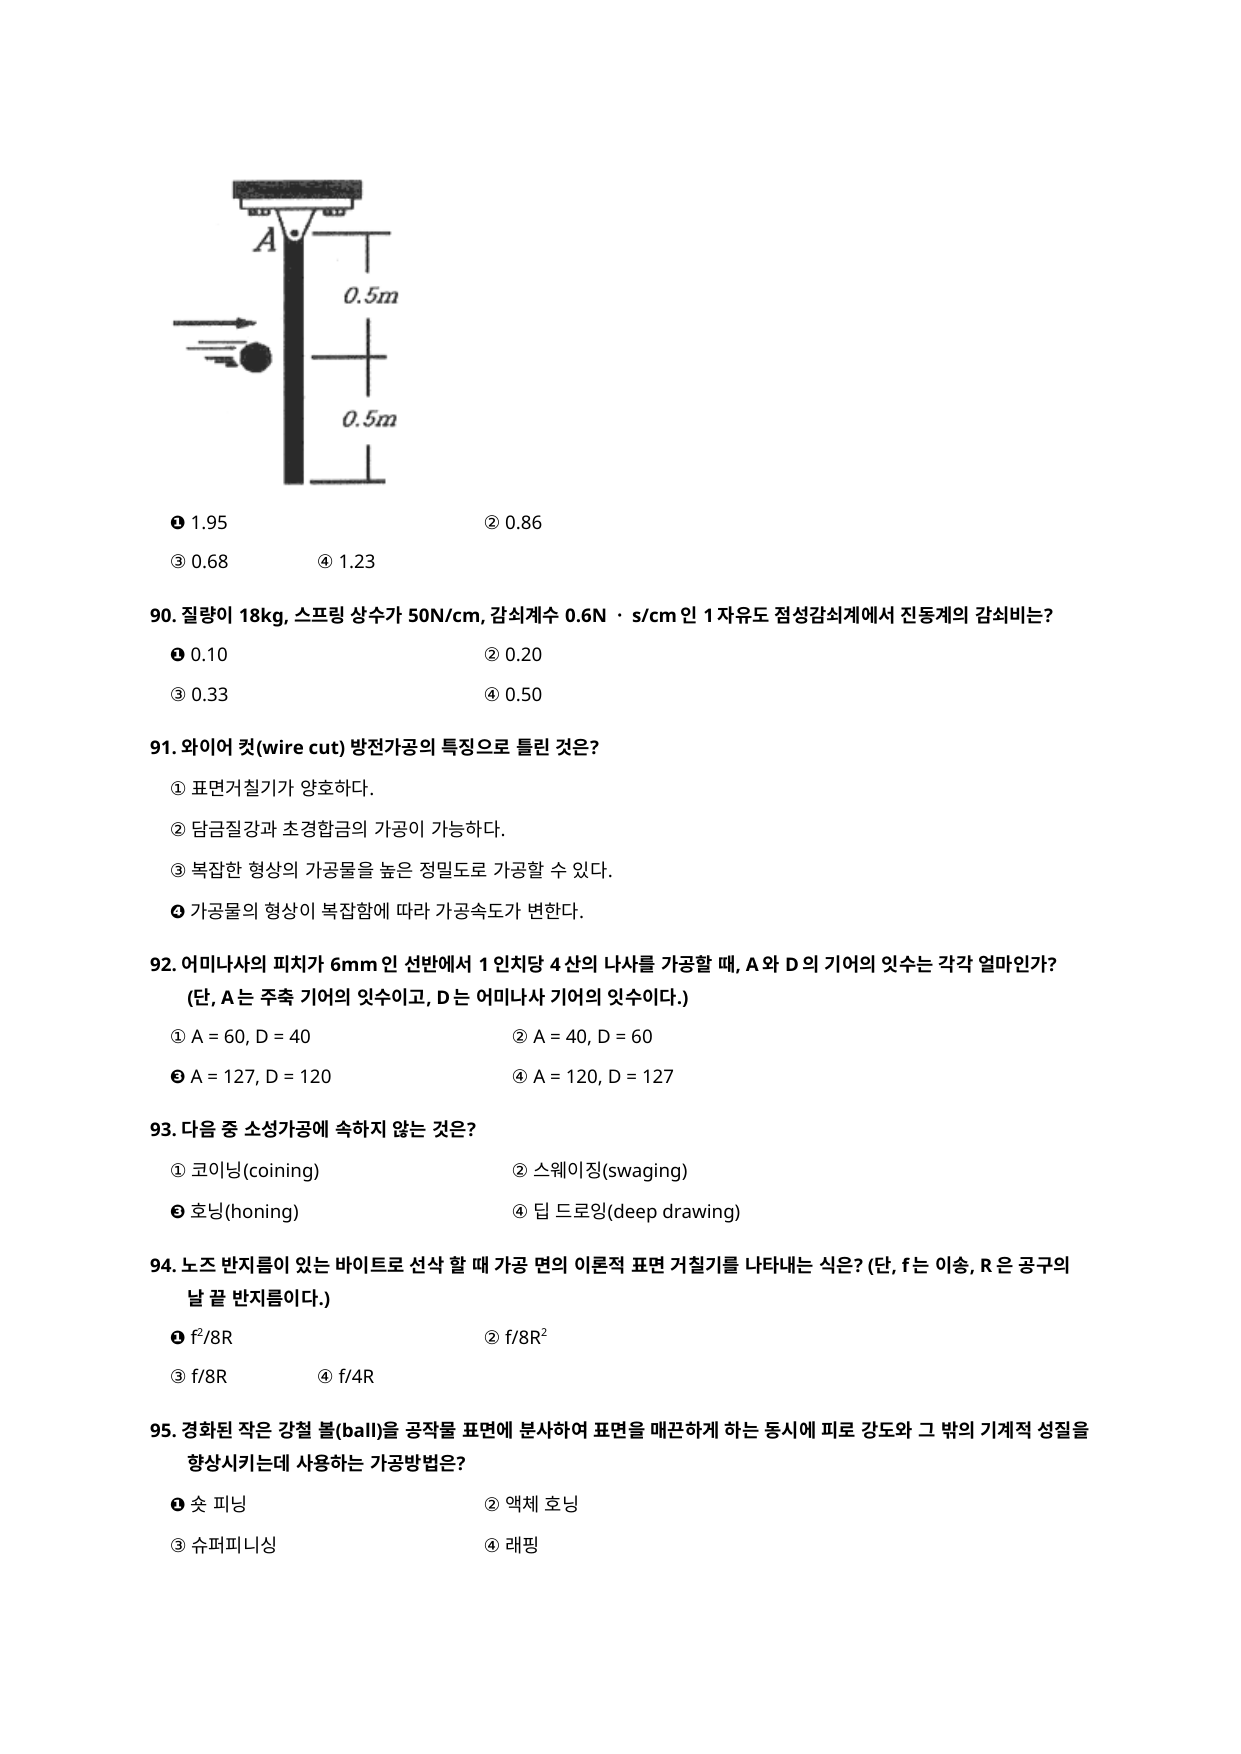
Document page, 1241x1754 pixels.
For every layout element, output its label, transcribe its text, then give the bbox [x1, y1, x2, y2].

text ❸ 호닝(honing) ④ 딥 드로잉(deep drawing) [150, 1197, 1090, 1224]
text ③ 0.68 ④ 1.23 [150, 548, 1090, 574]
text ❶ 1.95 ② 0.86 [150, 509, 1090, 534]
text ❶ 숏 피닝 ② 액체 호닝 [150, 1489, 1090, 1517]
text 93. 다음 중 소성가공에 속하지 않는 것은? [150, 1115, 1090, 1142]
text ❸ A = 127, D = 120 ④ A = 120, D = 127 [150, 1063, 1090, 1089]
text 91. 와이어 컷(wire cut) 방전가공의 특징으로 틀린 것은? [150, 733, 1090, 760]
text 95. 경화된 작은 강철 볼(ball)을 공작물 표면에 분사하여 표면을 매끈하게 하는 동시에 피로 강도와 그 밖의 기계적 성질을 향상시키는데 사용하는 가공방법은? [150, 1416, 1090, 1476]
text 90. 질량이 18kg, 스프링 상수가 50N/cm, 감쇠계수 0.6Nㆍs/cm인 1자유도 점성감쇠계에서 진동계의 감쇠비는? [150, 601, 1090, 628]
text ❹ 가공물의 형상이 복잡함에 따라 가공속도가 변한다. [150, 897, 1090, 924]
text ③ 복잡한 형상의 가공물을 높은 정밀도로 가공할 수 있다. [150, 856, 1090, 883]
text ❶ 0.10 ② 0.20 [150, 641, 1090, 667]
text ③ 슈퍼피니싱 ④ 래핑 [150, 1531, 1090, 1558]
text ① 코이닝(coining) ② 스웨이징(swaging) [150, 1156, 1090, 1183]
text ❶ f2/8R ② f/8R2 [150, 1324, 1090, 1350]
picture [169, 177, 403, 490]
text ② 담금질강과 초경합금의 가공이 가능하다. [150, 815, 1090, 842]
text ③ 0.33 ④ 0.50 [150, 681, 1090, 706]
text 92. 어미나사의 피치가 6mm인 선반에서 1인치당 4산의 나사를 가공할 때, A와 D의 기어의 잇수는 각각 얼마인가? (단, A는 주축 기어의 잇수이고, D는 어미나사 기어의 잇수이다.) [150, 950, 1090, 1010]
text ① 표면거칠기가 양호하다. [150, 774, 1090, 801]
text ③ f/8R ④ f/4R [150, 1364, 1090, 1389]
text ① A = 60, D = 40 ② A = 40, D = 60 [150, 1024, 1090, 1049]
text 94. 노즈 반지름이 있는 바이트로 선삭 할 때 가공 면의 이론적 표면 거칠기를 나타내는 식은? (단, f는 이송, R은 공구의 날 끝 반지름이다.) [150, 1251, 1090, 1311]
